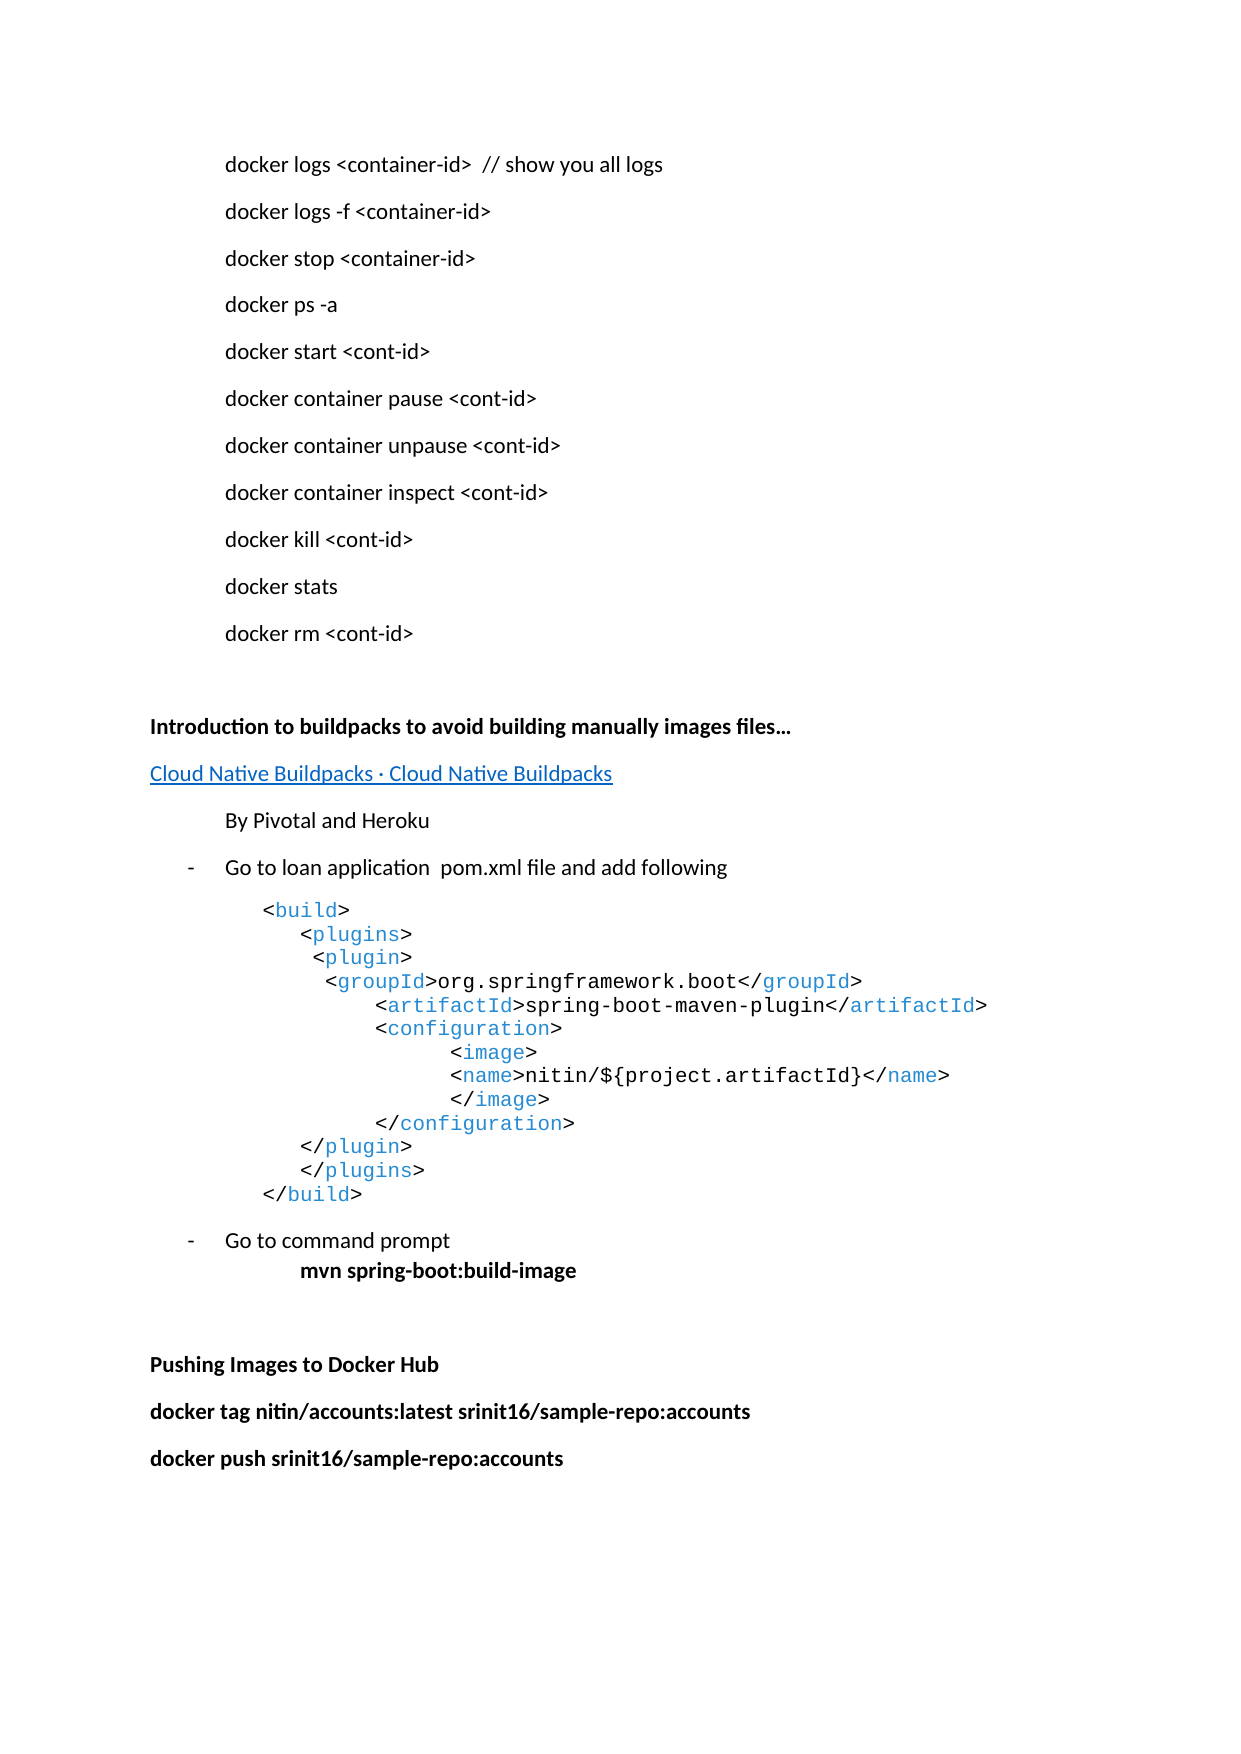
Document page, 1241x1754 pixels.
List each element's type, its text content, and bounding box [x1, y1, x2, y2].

text <configuration> [262, 1018, 1090, 1042]
text <plugins> [262, 924, 1090, 947]
text docker stats [225, 572, 1090, 600]
text </plugin> [262, 1136, 1090, 1160]
text docker push srinit16/sample-repo:accounts [150, 1444, 1090, 1472]
text By Pivotal and Heroku [225, 806, 1090, 834]
text docker container inspect <cont-id> [225, 478, 1090, 506]
text docker tag nitin/accounts:latest srinit16/sample-repo:accounts [150, 1397, 1090, 1425]
text docker container unpause <cont-id> [225, 431, 1090, 459]
text </configuration> [262, 1113, 1090, 1136]
text docker rm <cont-id> [225, 619, 1090, 647]
text docker start <cont-id> [225, 337, 1090, 366]
text <plugin> [262, 947, 1090, 971]
text docker container pause <cont-id> [225, 384, 1090, 412]
text docker stop <container-id> [225, 244, 1090, 272]
text <image> [262, 1042, 1090, 1066]
list Go to loan application pom.xml file and add following [187, 853, 1090, 881]
text docker kill <cont-id> [225, 525, 1090, 553]
text </image> [262, 1089, 1090, 1113]
list mvn spring-boot:build-image [225, 1256, 1090, 1284]
text docker ps -a [225, 291, 1090, 319]
text docker logs <container-id> // show you all logs [225, 150, 1090, 178]
text <build> [262, 900, 1090, 924]
text docker logs -f <container-id> [225, 197, 1090, 225]
text </plugins> [262, 1160, 1090, 1184]
text <name>nitin/${project.artifactId}</name> [262, 1066, 1090, 1089]
text Cloud Native Buildpacks · Cloud Native Buildpacks [150, 759, 1090, 787]
list Go to command prompt [187, 1226, 1090, 1254]
text </build> [262, 1184, 1090, 1207]
text <artifactId>spring-boot-maven-plugin</artifactId> [262, 994, 1090, 1018]
text <groupId>org.springframework.boot</groupId> [262, 971, 1090, 994]
text Introduction to buildpacks to avoid building manually images files… [150, 712, 1090, 741]
text Pushing Images to Docker Hub [150, 1350, 1090, 1378]
